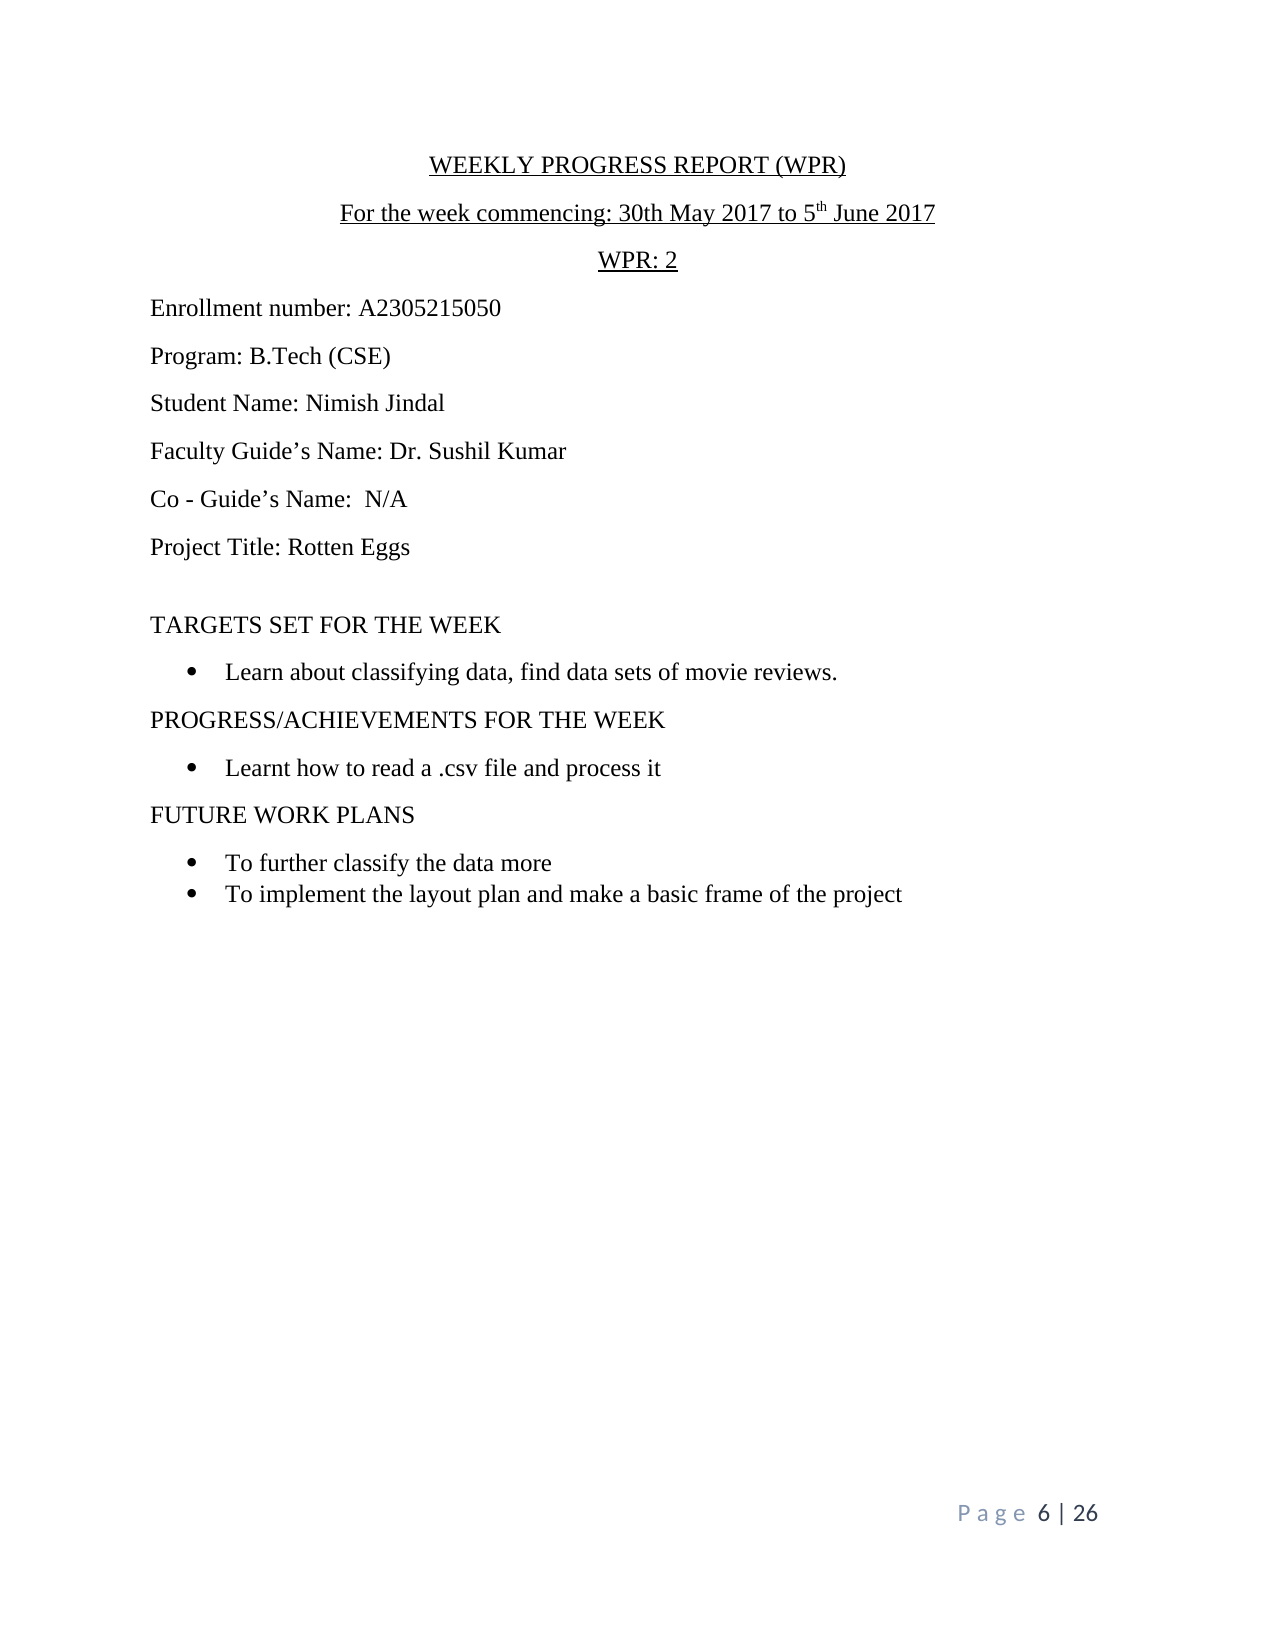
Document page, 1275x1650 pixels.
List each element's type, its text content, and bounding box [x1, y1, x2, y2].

list Learnt how to read a .csv file and process it [187, 753, 1125, 782]
text WEEKLY PROGRESS REPORT (WPR) [150, 150, 1125, 179]
list Learn about classifying data, find data sets of movie reviews. [187, 657, 1125, 686]
text Program: B.Tech (CSE) [150, 341, 1125, 369]
text FUTURE WORK PLANS [150, 801, 1125, 829]
text For the week commencing: 30th May 2017 to 5th June 2017 [150, 198, 1125, 226]
text Project Title: Rotten Eggs [150, 532, 1125, 560]
text TARGETS SET FOR THE WEEK [150, 579, 1125, 638]
list To further classify the data more [187, 848, 1125, 877]
list To implement the layout plan and make a basic frame of the project [187, 879, 1125, 908]
text Student Name: Nimish Jindal [150, 388, 1125, 417]
text Co - Guide’s Name: N/A [150, 484, 1125, 513]
text Enrollment number: A2305215050 [150, 293, 1125, 322]
text Faculty Guide’s Name: Dr. Sushil Kumar [150, 436, 1125, 465]
text WPR: 2 [150, 245, 1125, 274]
text PROGRESS/ACHIEVEMENTS FOR THE WEEK [150, 705, 1125, 734]
